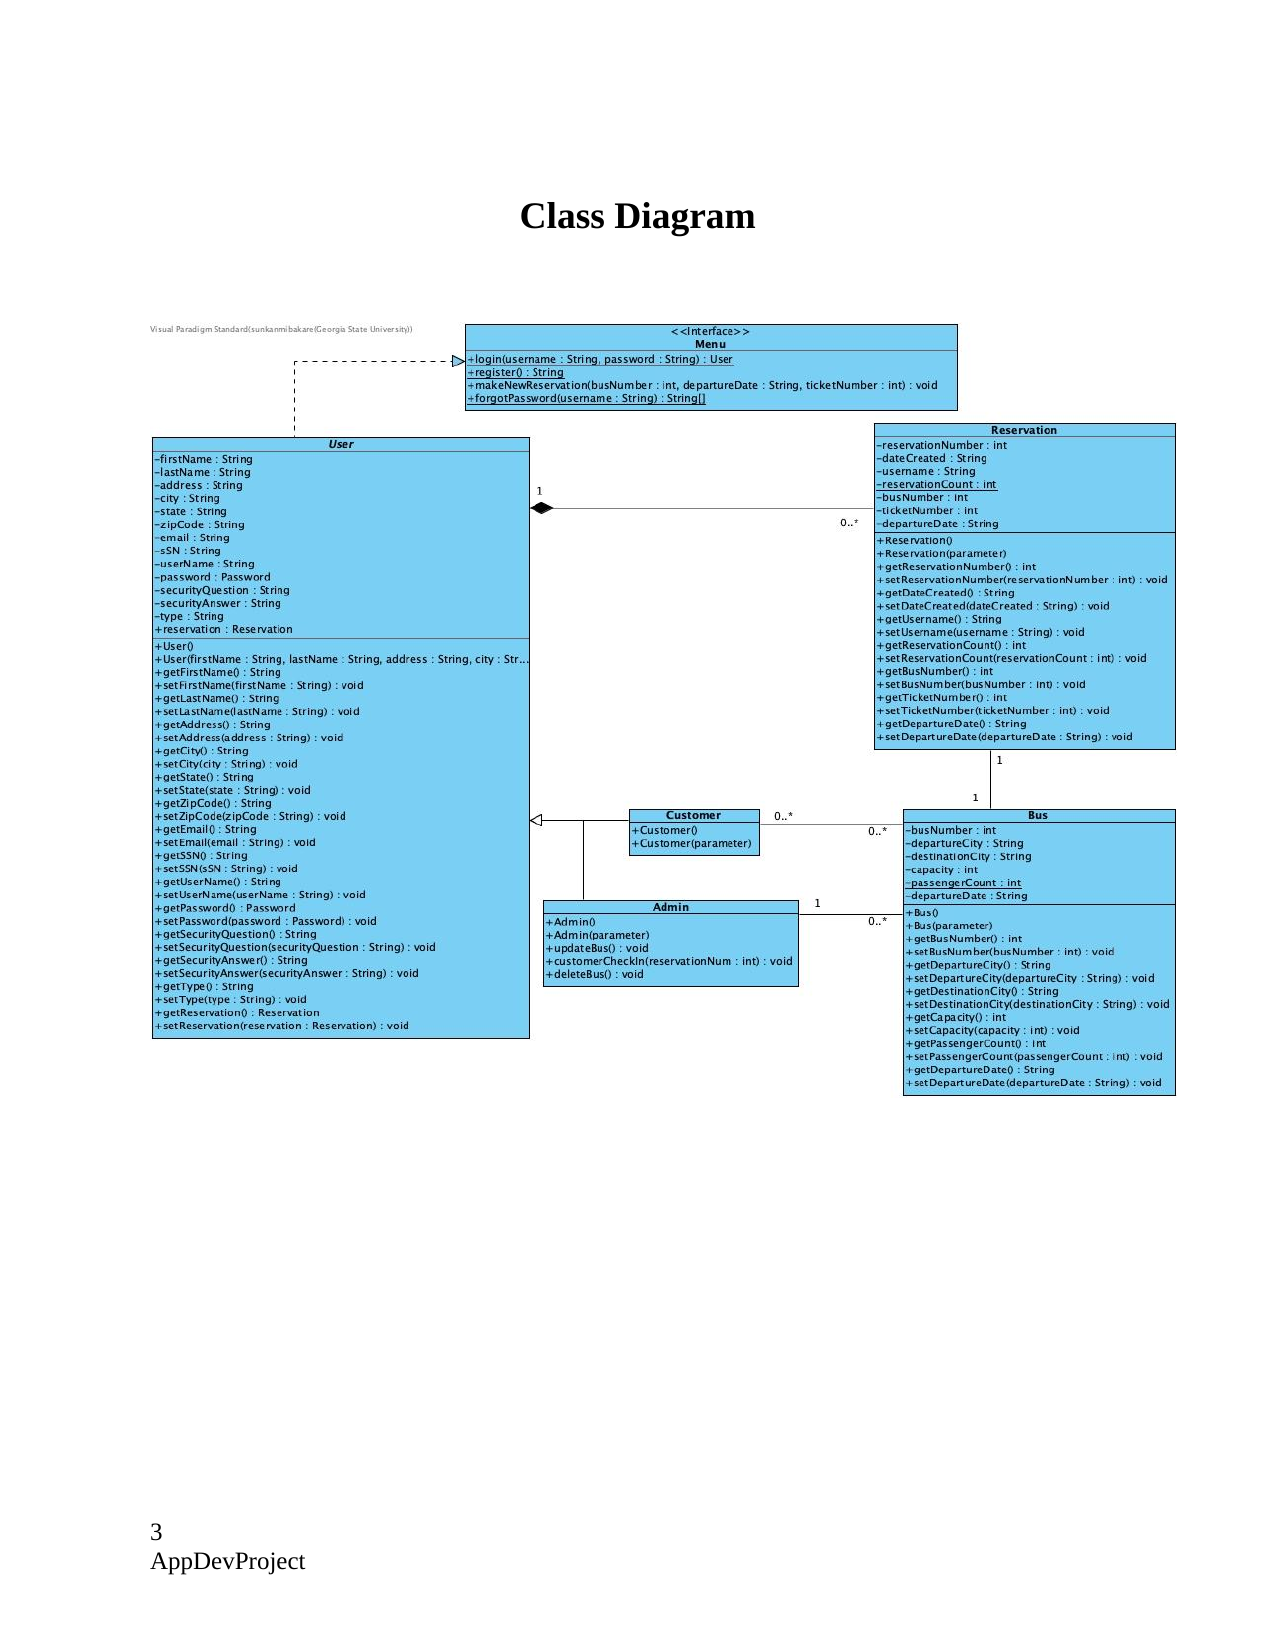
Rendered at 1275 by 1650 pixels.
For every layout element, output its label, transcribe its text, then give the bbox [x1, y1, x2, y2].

text Class Diagram [150, 193, 1125, 236]
picture [150, 322, 1178, 1098]
